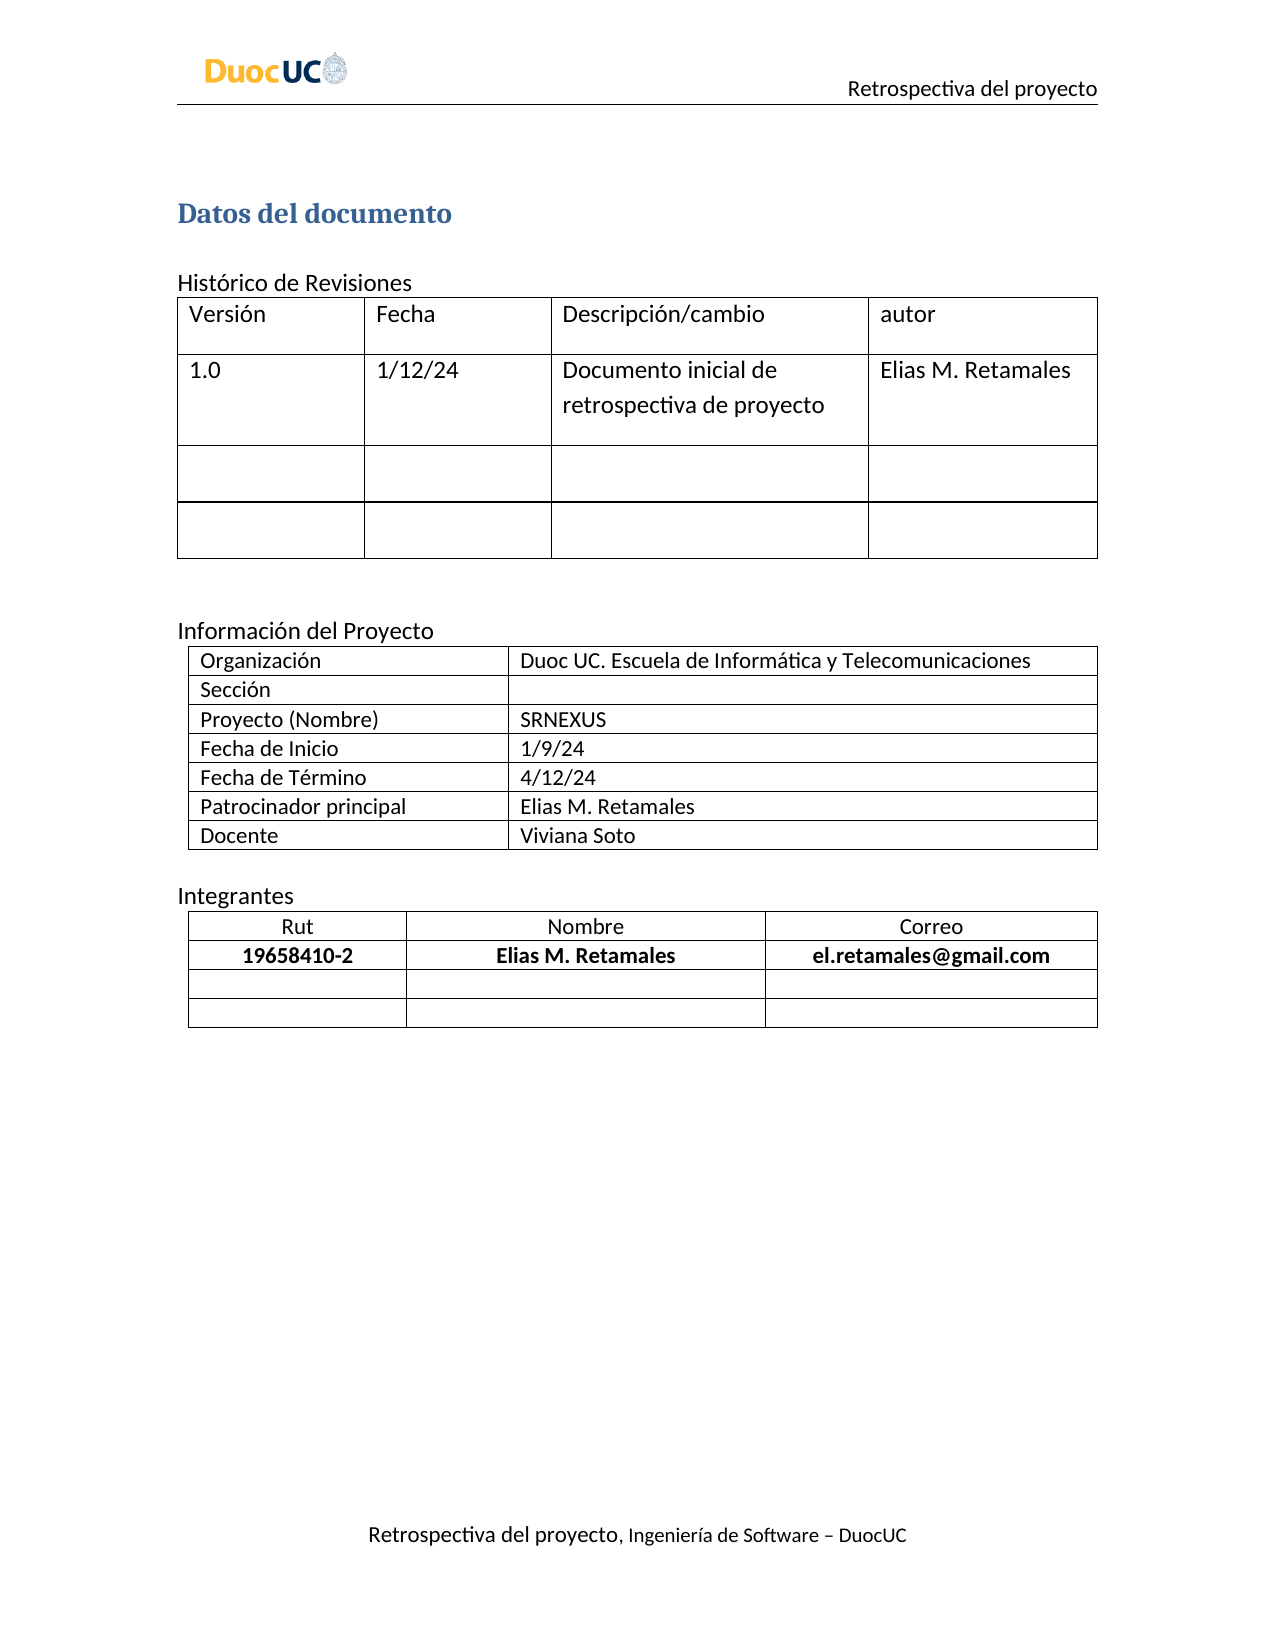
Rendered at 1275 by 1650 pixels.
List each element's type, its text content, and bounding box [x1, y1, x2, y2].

table_cell [766, 999, 1097, 1027]
text Integrantes [177, 881, 1098, 911]
table_cell 1/12/24 [365, 355, 551, 445]
table_cell [509, 676, 1097, 704]
table_header Descripción/cambio [552, 298, 868, 353]
table_cell [552, 446, 868, 501]
text Datos del documento [177, 198, 1098, 231]
table_header autor [869, 298, 1097, 353]
table_cell Fecha de Inicio [189, 734, 508, 762]
picture [198, 48, 352, 87]
table_cell Proyecto (Nombre) [189, 705, 508, 733]
table_cell 1/9/24 [509, 734, 1097, 762]
table_cell Docente [189, 821, 508, 849]
table_cell [365, 503, 551, 558]
table_cell Patrocinador principal [189, 792, 508, 820]
table_cell Elias M. Retamales [509, 792, 1097, 820]
table_header Rut [189, 912, 406, 940]
table_cell Sección [189, 676, 508, 704]
table_header Versión [178, 298, 364, 353]
table_cell SRNEXUS [509, 705, 1097, 733]
table_cell Elias M. Retamales [869, 355, 1097, 445]
table_cell 4/12/24 [509, 763, 1097, 791]
text Histórico de Revisiones [177, 267, 1098, 297]
table_cell [869, 446, 1097, 501]
table_header Duoc UC. Escuela de Informática y Telecomunicaciones [509, 647, 1097, 674]
table_header Correo [766, 912, 1097, 940]
table_cell el.retamales@gmail.com [766, 941, 1097, 969]
table_cell 19658410-2 [189, 941, 406, 969]
table_header Nombre [407, 912, 765, 940]
table_cell Elias M. Retamales [407, 941, 765, 969]
table_cell [766, 970, 1097, 998]
table_cell [189, 999, 406, 1027]
table_cell [178, 446, 364, 501]
table_cell [189, 970, 406, 998]
table_header Organización [189, 647, 508, 674]
table_cell 1.0 [178, 355, 364, 445]
table_cell [407, 999, 765, 1027]
table_cell Fecha de Término [189, 763, 508, 791]
table_cell Documento inicial de retrospectiva de proyecto [552, 355, 868, 445]
table_cell [365, 446, 551, 501]
table_cell Viviana Soto [509, 821, 1097, 849]
table_cell [869, 503, 1097, 558]
table_cell [552, 503, 868, 558]
table_cell [407, 970, 765, 998]
table_cell [178, 503, 364, 558]
text Información del Proyecto [177, 615, 1098, 646]
table_header Fecha [365, 298, 551, 353]
